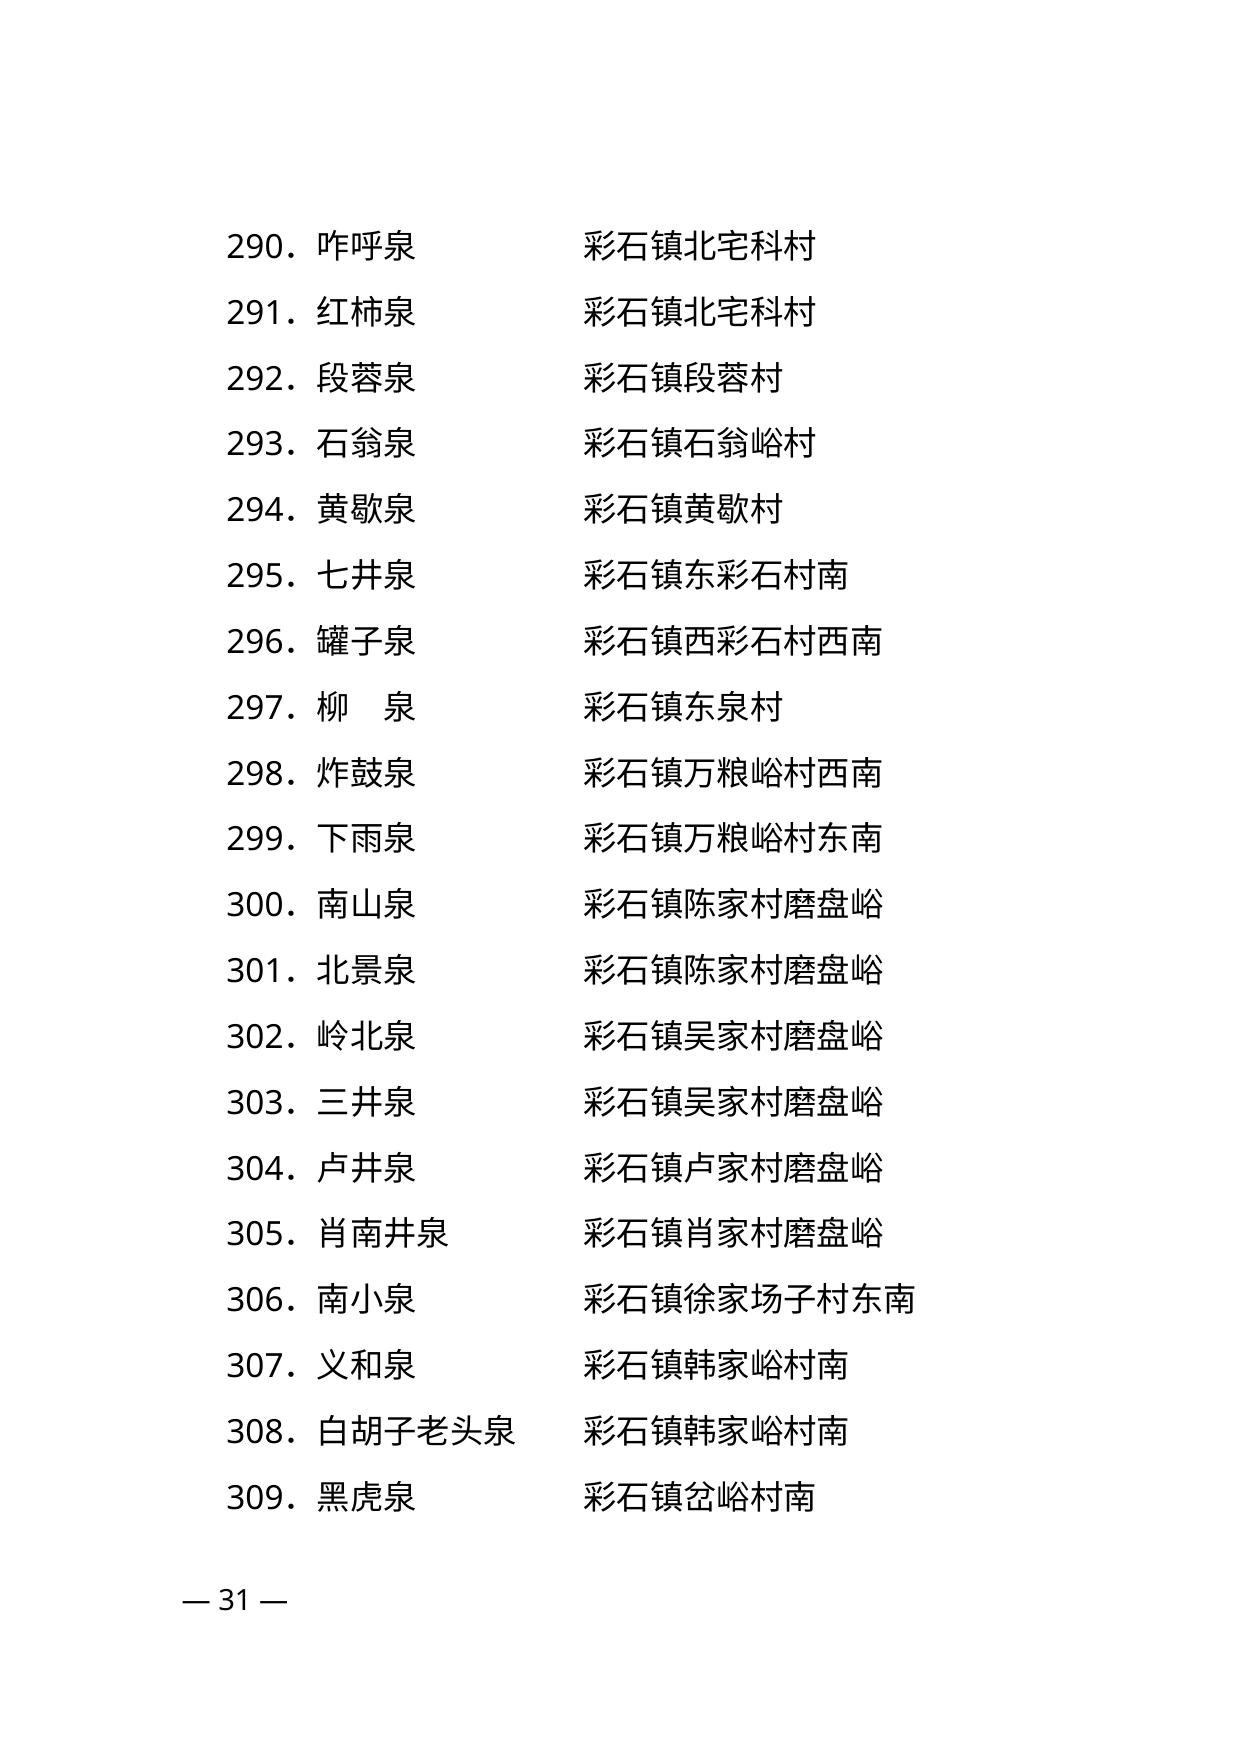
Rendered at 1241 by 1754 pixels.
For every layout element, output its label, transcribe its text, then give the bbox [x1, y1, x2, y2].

text 302．岭北泉 彩石镇吴家村磨盘峪 [159, 1001, 1081, 1067]
text 294．黄歇泉 彩石镇黄歇村 [159, 474, 1081, 540]
text 304．卢井泉 彩石镇卢家村磨盘峪 [159, 1133, 1081, 1198]
text 301．北景泉 彩石镇陈家村磨盘峪 [159, 935, 1081, 1001]
text 305．肖南井泉 彩石镇肖家村磨盘峪 [159, 1198, 1081, 1264]
text 307．义和泉 彩石镇韩家峪村南 [159, 1330, 1081, 1396]
text 292．段蓉泉 彩石镇段蓉村 [159, 343, 1081, 408]
text 303．三井泉 彩石镇吴家村磨盘峪 [159, 1067, 1081, 1133]
text 293．石翁泉 彩石镇石翁峪村 [159, 408, 1081, 474]
text 295．七井泉 彩石镇东彩石村南 [159, 540, 1081, 606]
text 296．罐子泉 彩石镇西彩石村西南 [159, 606, 1081, 672]
text 306．南小泉 彩石镇徐家场子村东南 [159, 1264, 1081, 1330]
text 298．炸鼓泉 彩石镇万粮峪村西南 [159, 738, 1081, 803]
text 309．黑虎泉 彩石镇岔峪村南 [159, 1462, 1081, 1528]
text 297．柳 泉 彩石镇东泉村 [159, 672, 1081, 738]
text 291．红柿泉 彩石镇北宅科村 [159, 277, 1081, 343]
text 308．白胡子老头泉 彩石镇韩家峪村南 [159, 1396, 1081, 1462]
text 299．下雨泉 彩石镇万粮峪村东南 [159, 803, 1081, 869]
text 290．咋呼泉 彩石镇北宅科村 [159, 211, 1081, 277]
text 300．南山泉 彩石镇陈家村磨盘峪 [159, 869, 1081, 935]
